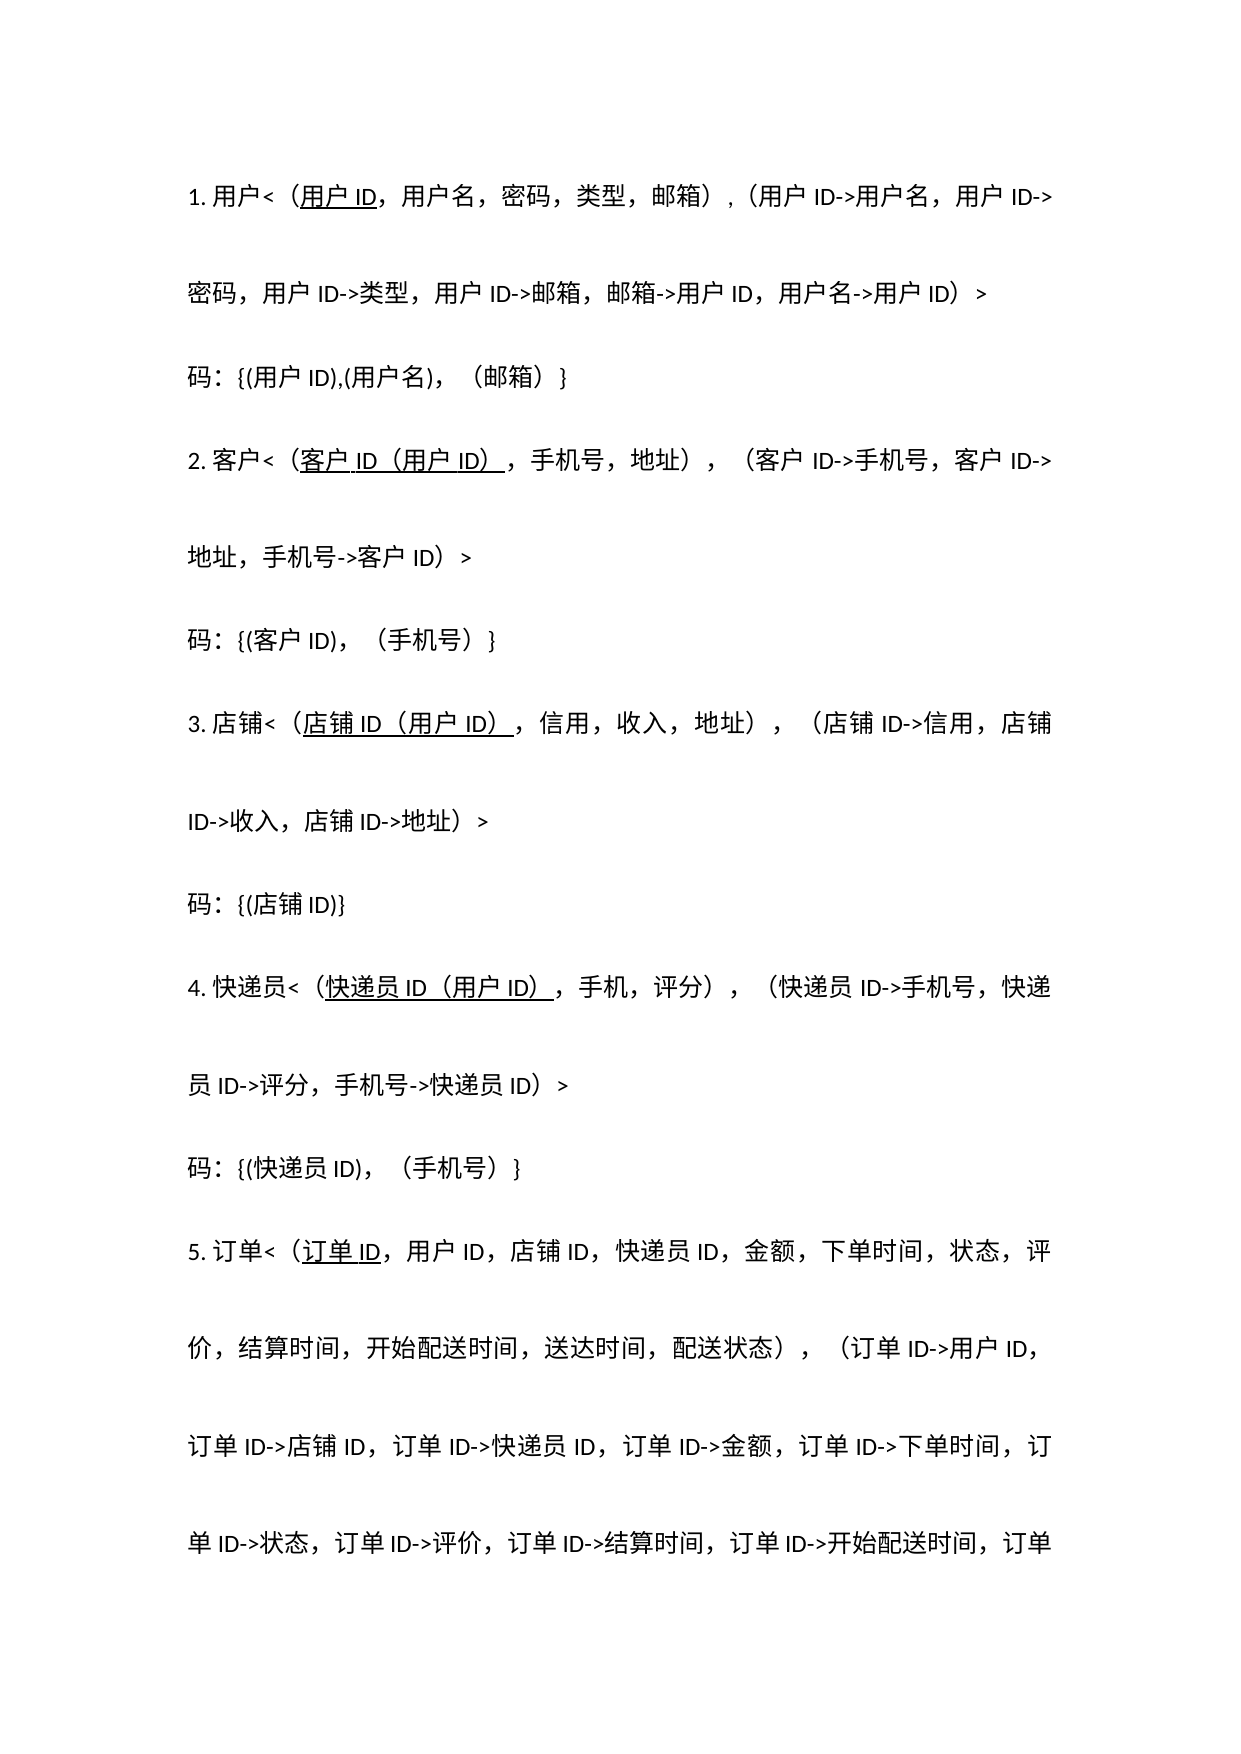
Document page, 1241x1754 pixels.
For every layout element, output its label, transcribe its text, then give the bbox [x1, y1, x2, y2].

list 用户<（用户ID，用户名，密码，类型，邮箱）,（用户ID->用户名，用户ID->密码，用户ID->类型，用户ID->邮箱，邮箱->用户ID，用户名->用户ID）> [187, 162, 1053, 324]
list 快递员<（快递员ID（用户ID），手机，评分），（快递员ID->手机号，快递员ID->评分，手机号->快递员ID）> [187, 953, 1053, 1116]
text 码：{(店铺ID)} [187, 870, 1053, 935]
text 码：{(快递员ID)，（手机号）} [187, 1134, 1053, 1199]
text 码：{(客户ID)，（手机号）} [187, 606, 1053, 671]
list 客户<（客户ID（用户ID），手机号，地址），（客户ID->手机号，客户ID->地址，手机号->客户ID）> [187, 426, 1053, 588]
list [187, 1217, 1053, 1574]
text 码：{(用户ID),(用户名)，（邮箱）} [187, 343, 1053, 408]
list 店铺<（店铺ID（用户ID），信用，收入，地址），（店铺ID->信用，店铺ID->收入，店铺ID->地址）> [187, 689, 1053, 852]
